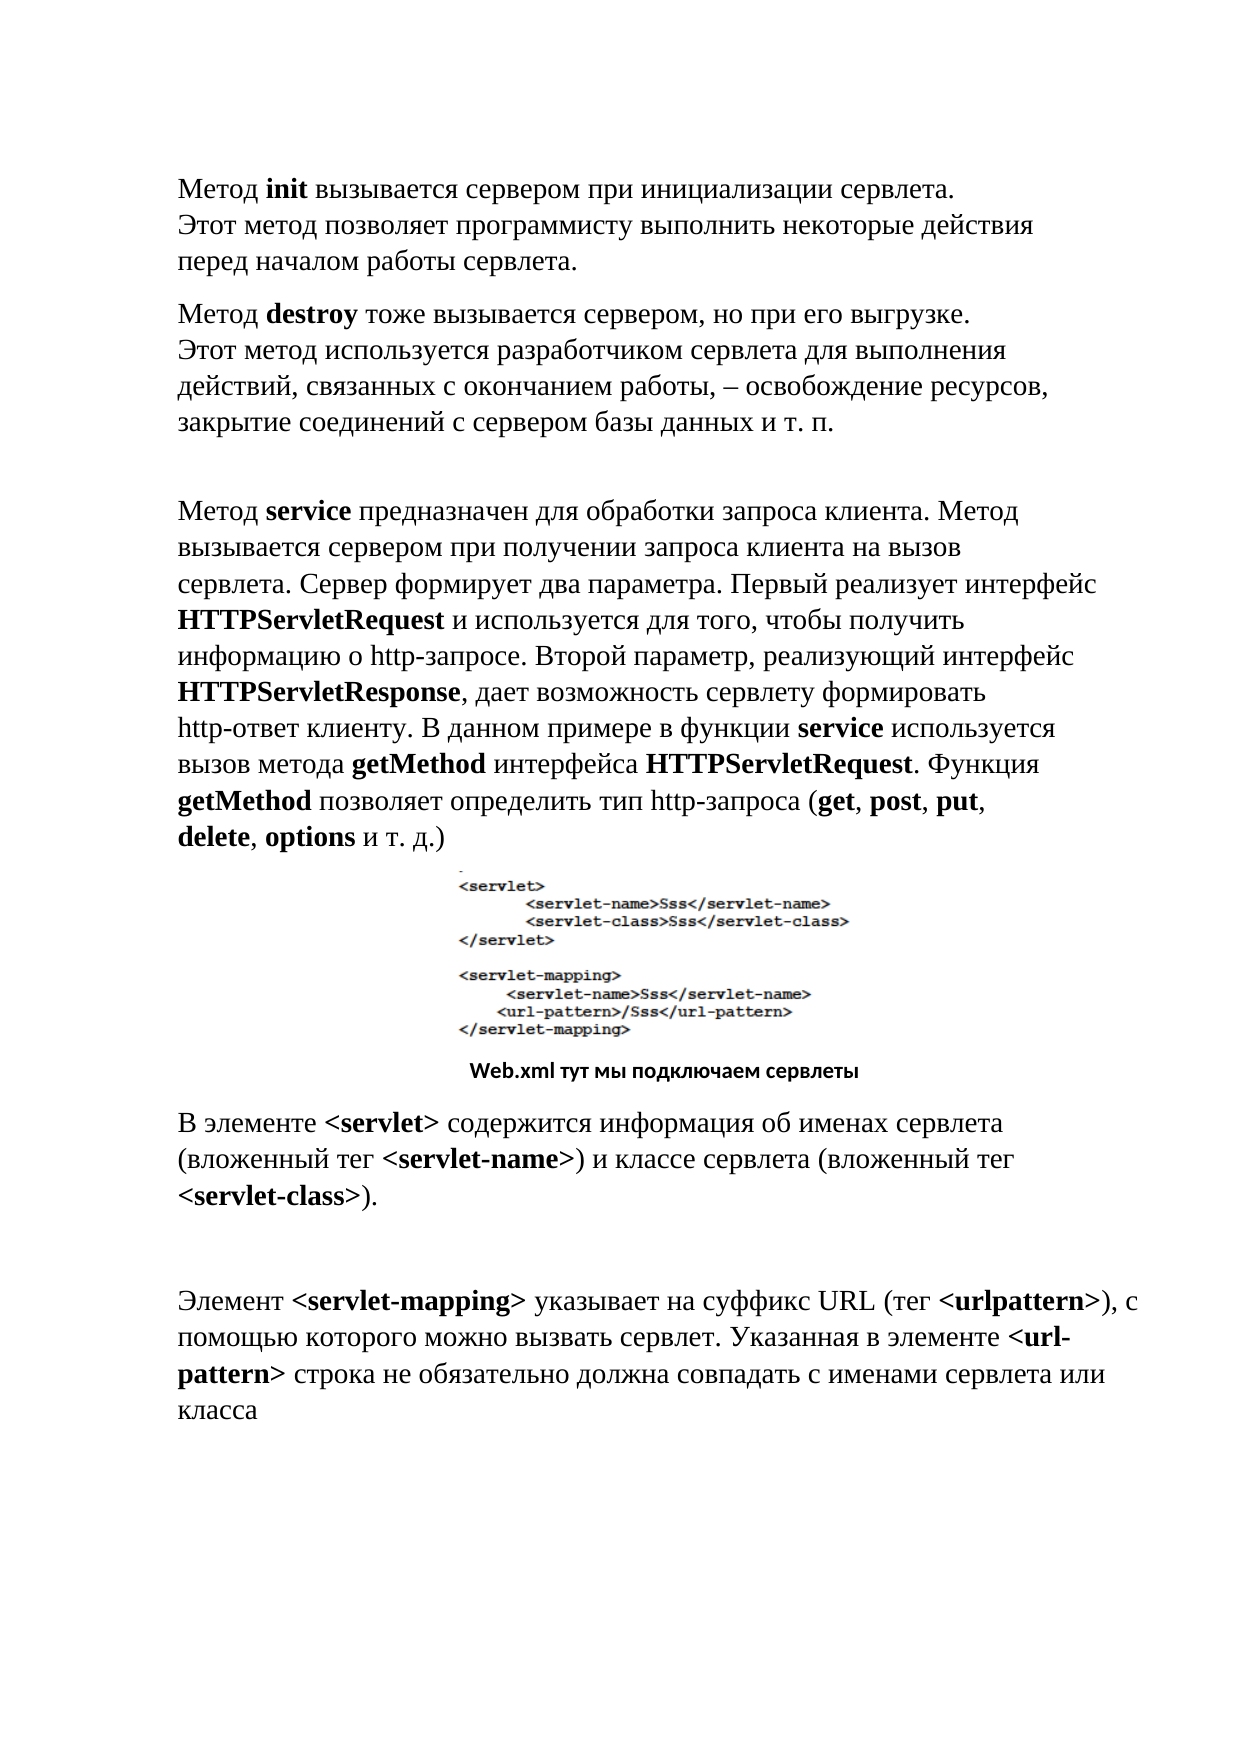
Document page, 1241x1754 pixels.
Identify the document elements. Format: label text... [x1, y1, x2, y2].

text Метод destroy тоже вызывается сервером, но при его выгрузке. Этот метод используется разработчиком сервлета для выполнения действий, связанных с окончанием работы, – освобождение ресурсов, закрытие соединений с сервером базы данных и т. п. [177, 296, 1152, 438]
text Метод service предназначен для обработки запроса клиента. Метод вызывается сервером при получении запроса клиента на вызов сервлета. Сервер формирует два параметра. Первый реализует интерфейс HTTPServletRequest и используется для того, чтобы получить информацию о http-запросе. Второй параметр, реализующий интерфейс HTTPServletResponse, дает возможность сервлету формировать http-ответ клиенту. В данном примере в функции service используется вызов метода getMethod интерфейса HTTPServletRequest. Функция getMethod позволяет определить тип http-запроса (get, post, put, delete, options и т. д.) [177, 457, 1152, 852]
text В элементе <servlet> содержится информация об именах сервлета (вложенный тег <servlet-name>) и классе сервлета (вложенный тег <servlet-class>). [177, 1106, 1152, 1211]
text Web.xml тут мы подключаем сервлеты [177, 1057, 1152, 1085]
text Элемент <servlet-mapping> указывает на суффикс URL (тег <urlpattern>), с помощью которого можно вызвать сервлет. Указанная в элементе <url-pattern> строка не обязательно должна совпадать с именами сервлета или класса [177, 1283, 1152, 1425]
text Метод init вызывается сервером при инициализации сервлета. Этот метод позволяет программисту выполнить некоторые действия перед началом работы сервлета. [177, 171, 1152, 277]
picture [434, 871, 895, 1038]
